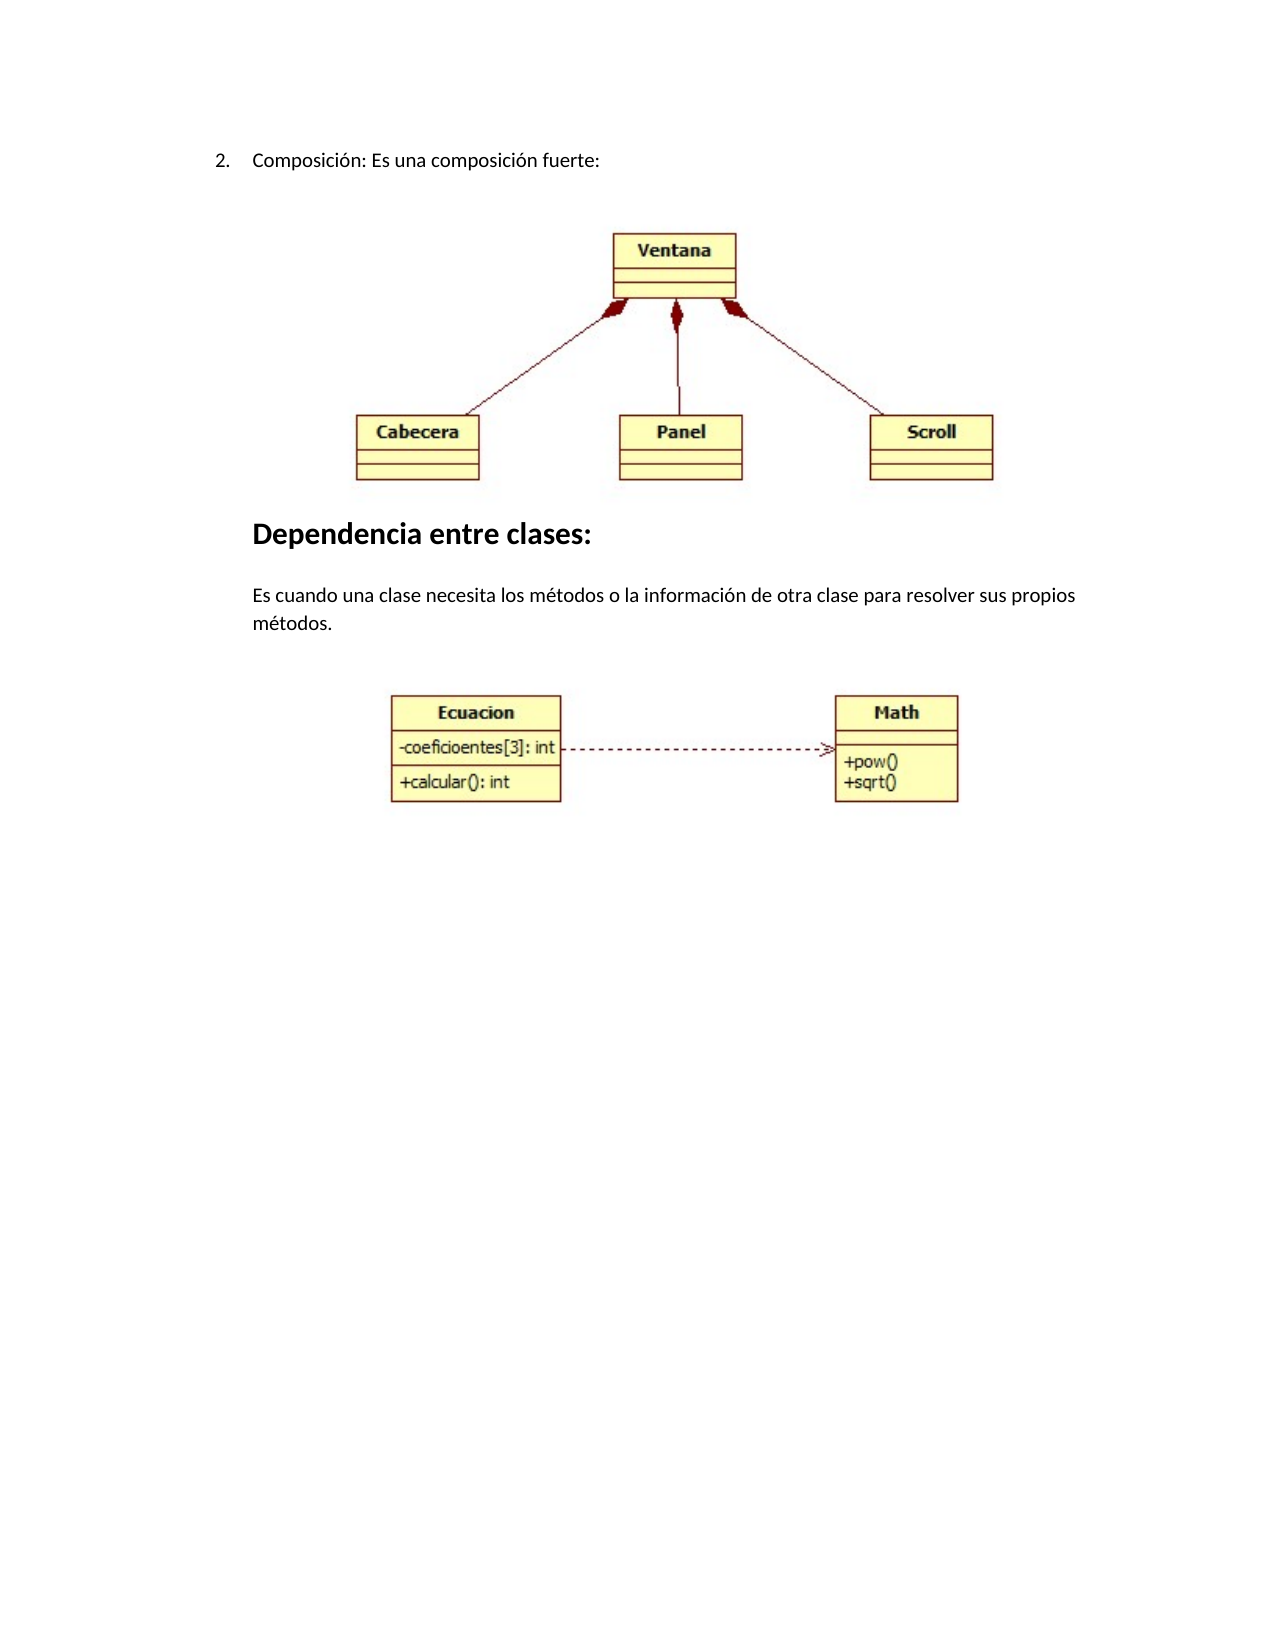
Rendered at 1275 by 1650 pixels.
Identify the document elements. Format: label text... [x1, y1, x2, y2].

picture [360, 664, 990, 834]
list Es cuando una clase necesita los métodos o la información de otra clase para resolver sus propios métodos. [252, 582, 1098, 635]
picture [325, 202, 1025, 512]
list Dependencia entre clases: [252, 514, 1098, 552]
list Composición: Es una composición fuerte: [215, 148, 1098, 173]
